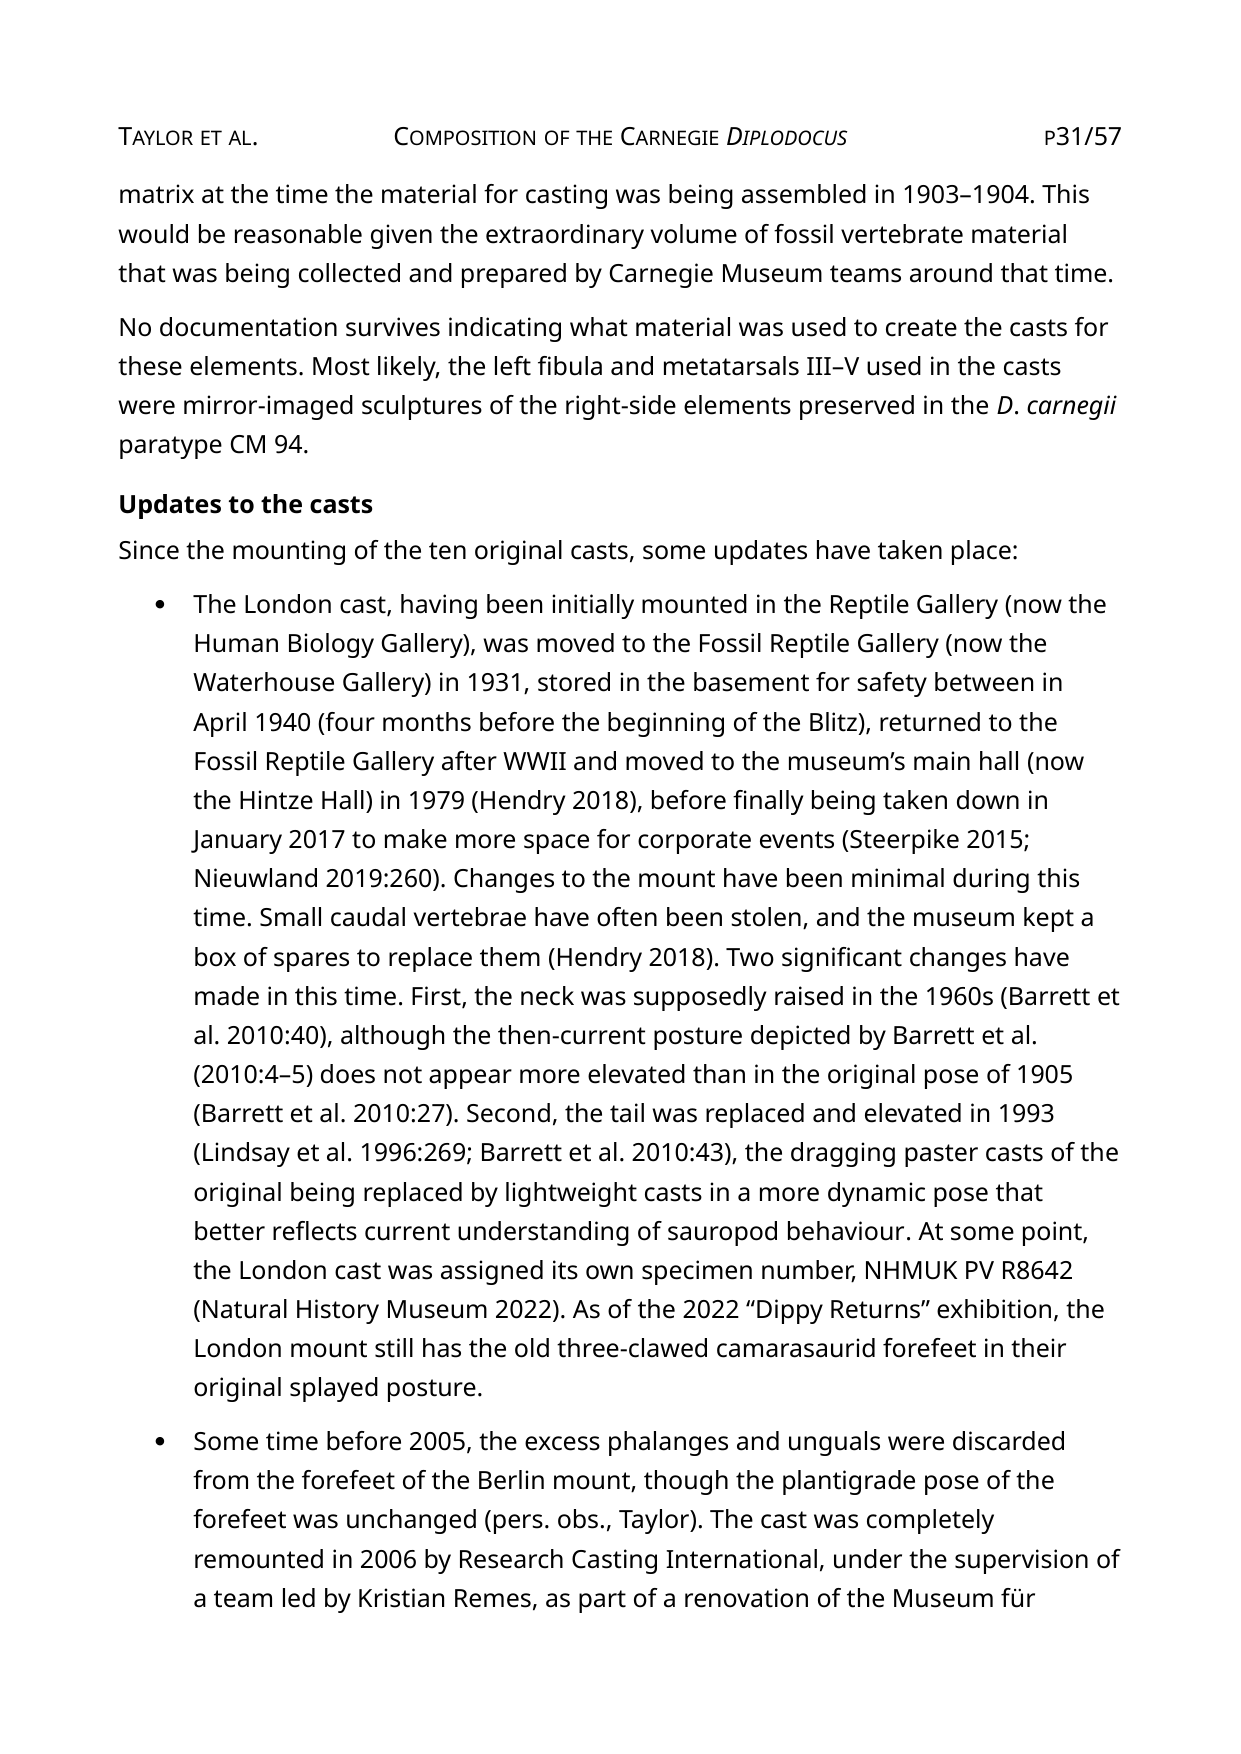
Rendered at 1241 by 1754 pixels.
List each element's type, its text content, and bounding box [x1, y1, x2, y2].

subtitle Updates to the casts [118, 486, 1122, 521]
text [118, 177, 1122, 289]
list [156, 1424, 1122, 1614]
text Since the mounting of the ten original casts, some updates have taken place: [118, 533, 1122, 567]
text No documentation survives indicating what material was used to create the casts for these elements. Most likely, the left fibula and metatarsals III–V used in the casts were mirror-imaged sculptures of the right-side elements preserved in the D. carnegii paratype CM 94. [118, 309, 1122, 461]
list The London cast, having been initially mounted in the Reptile Gallery (now the Human Biology Gallery), was moved to the Fossil Reptile Gallery (now the Waterhouse Gallery) in 1931, stored in the basement for safety between in April 1940 (four months before the beginning of the Blitz), returned to the Fossil Reptile Gallery after WWII and moved to the museum’s main hall (now the Hintze Hall) in 1979 (Hendry 2018), before finally being taken down in January 2017 to make more space for corporate events (Steerpike 2015; Nieuwland 2019:260). Changes to the mount have been minimal during this time. Small caudal vertebrae have often been stolen, and the museum kept a box of spares to replace them (Hendry 2018). Two significant changes have made in this time. First, the neck was supposedly raised in the 1960s (Barrett et al. 2010:40), although the then-current posture depicted by Barrett et al. (2010:4–5) does not appear more elevated than in the original pose of 1905 (Barrett et al. 2010:27). Second, the tail was replaced and elevated in 1993 (Lindsay et al. 1996:269; Barrett et al. 2010:43), the dragging paster casts of the original being replaced by lightweight casts in a more dynamic pose that better reflects current understanding of sauropod behaviour. At some point, the London cast was assigned its own specimen number, NHMUK PV R8642 (Natural History Museum 2022). As of the 2022 “Dippy Returns” exhibition, the London mount still has the old three-clawed camarasaurid forefeet in their original splayed posture. [156, 587, 1122, 1404]
